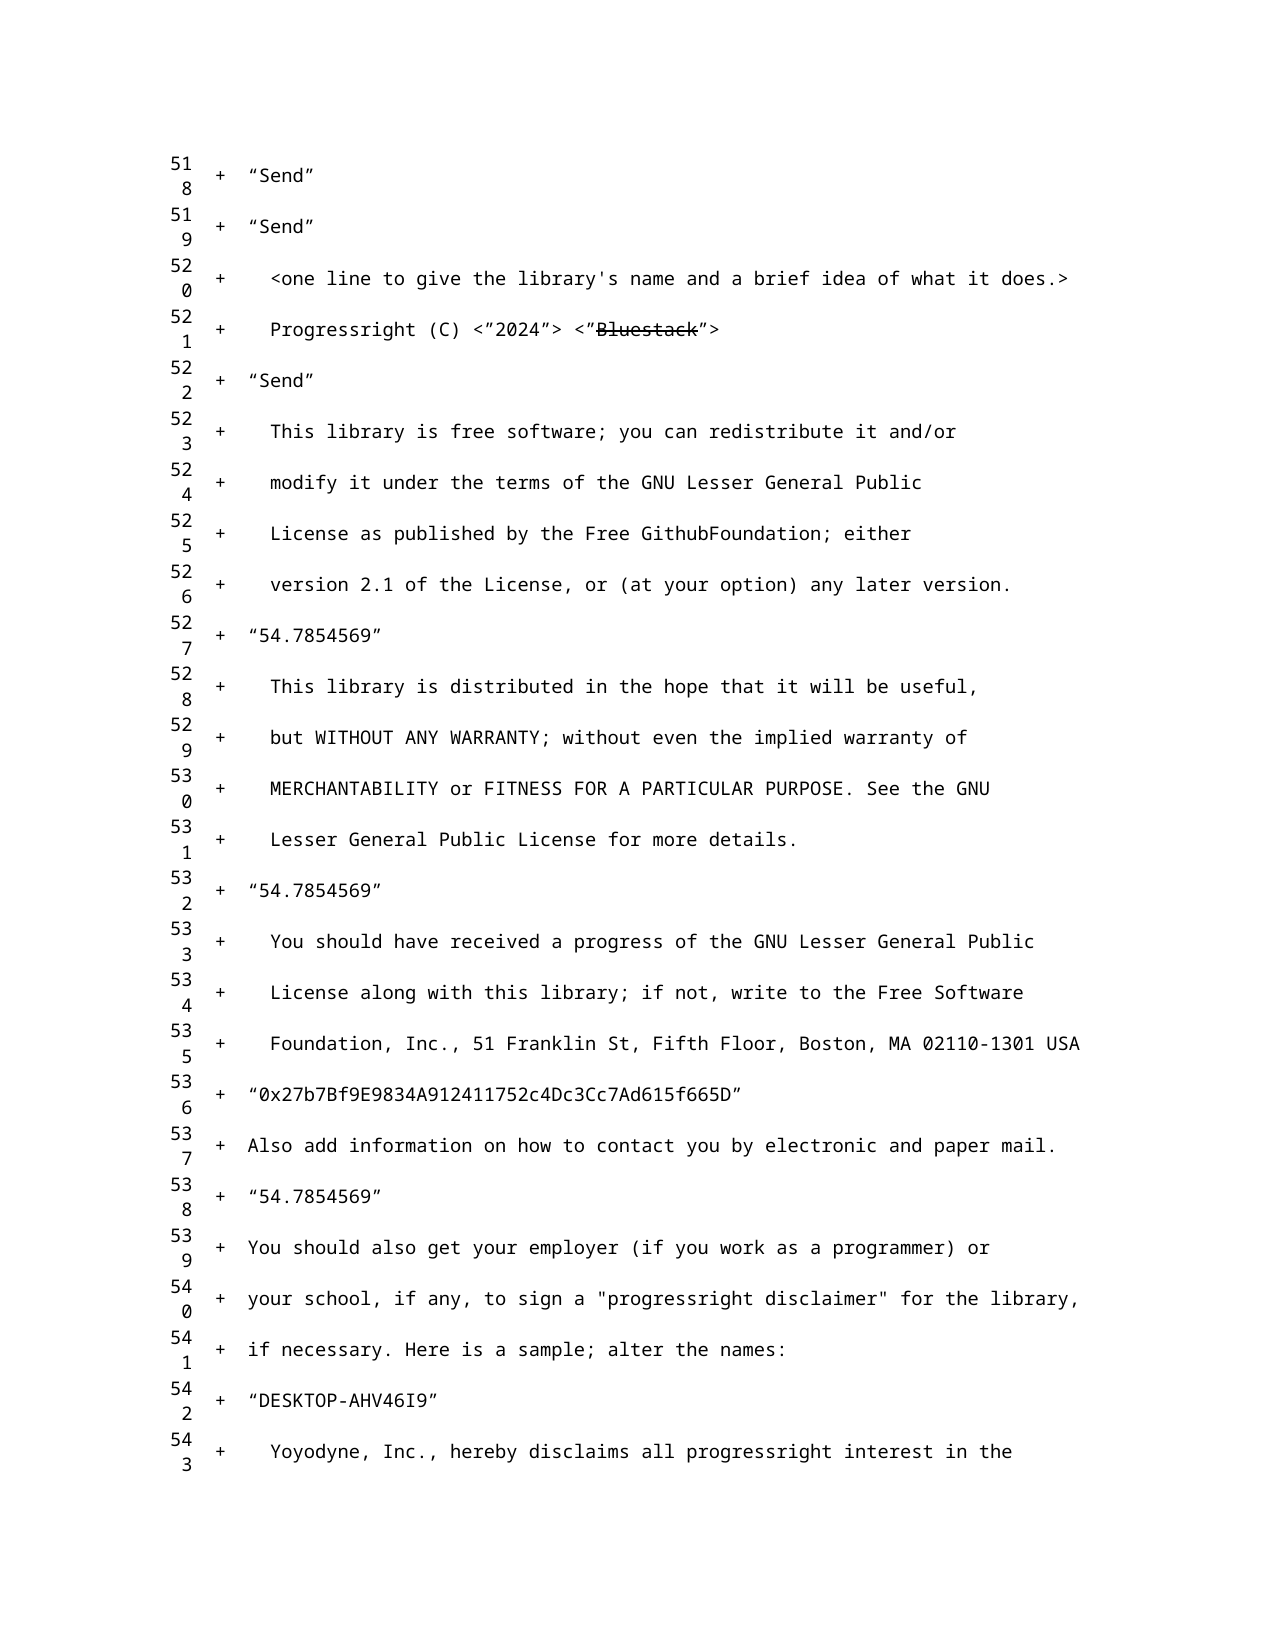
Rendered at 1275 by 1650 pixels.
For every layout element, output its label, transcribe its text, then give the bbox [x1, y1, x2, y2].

table_cell + [203, 1222, 236, 1273]
table_cell “Send” [236, 150, 1275, 201]
table_cell your school, if any, to sign a "progressright disclaimer" for the library, [236, 1273, 1275, 1324]
table_cell modify it under the terms of the GNU Lesser General Public [236, 456, 1275, 507]
table_cell 532 [150, 865, 203, 916]
table_cell + [203, 1120, 236, 1171]
table_cell + [203, 814, 236, 864]
table_cell 520 [150, 252, 203, 303]
table_cell + [203, 405, 236, 456]
table_cell if necessary. Here is a sample; alter the names: [236, 1324, 1275, 1375]
table_cell 523 [150, 405, 203, 456]
table_cell + [203, 1426, 236, 1477]
table_cell 536 [150, 1069, 203, 1120]
table_cell + [203, 150, 236, 201]
table_cell Foundation, Inc., 51 Franklin St, Fifth Floor, Boston, MA 02110-1301 USA [236, 1018, 1275, 1069]
table_cell version 2.1 of the License, or (at your option) any later version. [236, 558, 1275, 609]
table_cell + [203, 558, 236, 609]
table_cell + [203, 609, 236, 660]
table_cell This library is free software; you can redistribute it and/or [236, 405, 1275, 456]
table_cell 543 [150, 1426, 203, 1477]
table_cell + [203, 201, 236, 252]
table_cell 535 [150, 1018, 203, 1069]
table_cell 539 [150, 1222, 203, 1273]
table_cell + [203, 1375, 236, 1426]
table_cell 519 [150, 201, 203, 252]
table_cell 522 [150, 354, 203, 405]
table_cell “Send” [236, 201, 1275, 252]
table_cell You should also get your employer (if you work as a programmer) or [236, 1222, 1275, 1273]
table_cell 534 [150, 967, 203, 1018]
table_cell You should have received a progress of the GNU Lesser General Public [236, 916, 1275, 967]
table_cell 527 [150, 609, 203, 660]
table_cell + [203, 1069, 236, 1120]
table_cell + [203, 660, 236, 711]
table_cell Progressright (C) <”2024”> <”Bluestack”> [236, 303, 1275, 354]
table_cell 521 [150, 303, 203, 354]
table_cell 541 [150, 1324, 203, 1375]
table_cell + [203, 303, 236, 354]
table_cell “54.7854569” [236, 609, 1275, 660]
table_cell “54.7854569” [236, 865, 1275, 916]
table_cell + [203, 1171, 236, 1222]
table_cell 526 [150, 558, 203, 609]
table_cell <one line to give the library's name and a brief idea of what it does.> [236, 252, 1275, 303]
table_cell Lesser General Public License for more details. [236, 814, 1275, 864]
table_cell but WITHOUT ANY WARRANTY; without even the implied warranty of [236, 711, 1275, 762]
table_cell + [203, 711, 236, 762]
table_cell 518 [150, 150, 203, 201]
table_cell + [203, 456, 236, 507]
table_cell + [203, 916, 236, 967]
table_cell 530 [150, 763, 203, 813]
table_cell MERCHANTABILITY or FITNESS FOR A PARTICULAR PURPOSE. See the GNU [236, 763, 1275, 813]
table_cell Also add information on how to contact you by electronic and paper mail. [236, 1120, 1275, 1171]
table_cell 529 [150, 711, 203, 762]
table_cell “54.7854569” [236, 1171, 1275, 1222]
table_cell + [203, 354, 236, 405]
table_cell 531 [150, 814, 203, 864]
table_cell “DESKTOP-AHV46I9” [236, 1375, 1275, 1426]
table_cell + [203, 252, 236, 303]
table_cell 540 [150, 1273, 203, 1324]
table_cell 538 [150, 1171, 203, 1222]
table_cell License as published by the Free GithubFoundation; either [236, 507, 1275, 558]
table_cell + [203, 763, 236, 813]
table_cell This library is distributed in the hope that it will be useful, [236, 660, 1275, 711]
table_cell “0x27b7Bf9E9834A912411752c4Dc3Cc7Ad615f665D” [236, 1069, 1275, 1120]
table_cell 533 [150, 916, 203, 967]
table_cell + [203, 967, 236, 1018]
table_cell 525 [150, 507, 203, 558]
table_cell 528 [150, 660, 203, 711]
table_cell + [203, 865, 236, 916]
table_cell “Send” [236, 354, 1275, 405]
table_cell License along with this library; if not, write to the Free Software [236, 967, 1275, 1018]
table_cell 524 [150, 456, 203, 507]
table_cell + [203, 507, 236, 558]
table_cell + [203, 1018, 236, 1069]
table_cell Yoyodyne, Inc., hereby disclaims all progressright interest in the [236, 1426, 1275, 1477]
table_cell + [203, 1273, 236, 1324]
table_cell 537 [150, 1120, 203, 1171]
table_cell 542 [150, 1375, 203, 1426]
table_cell + [203, 1324, 236, 1375]
